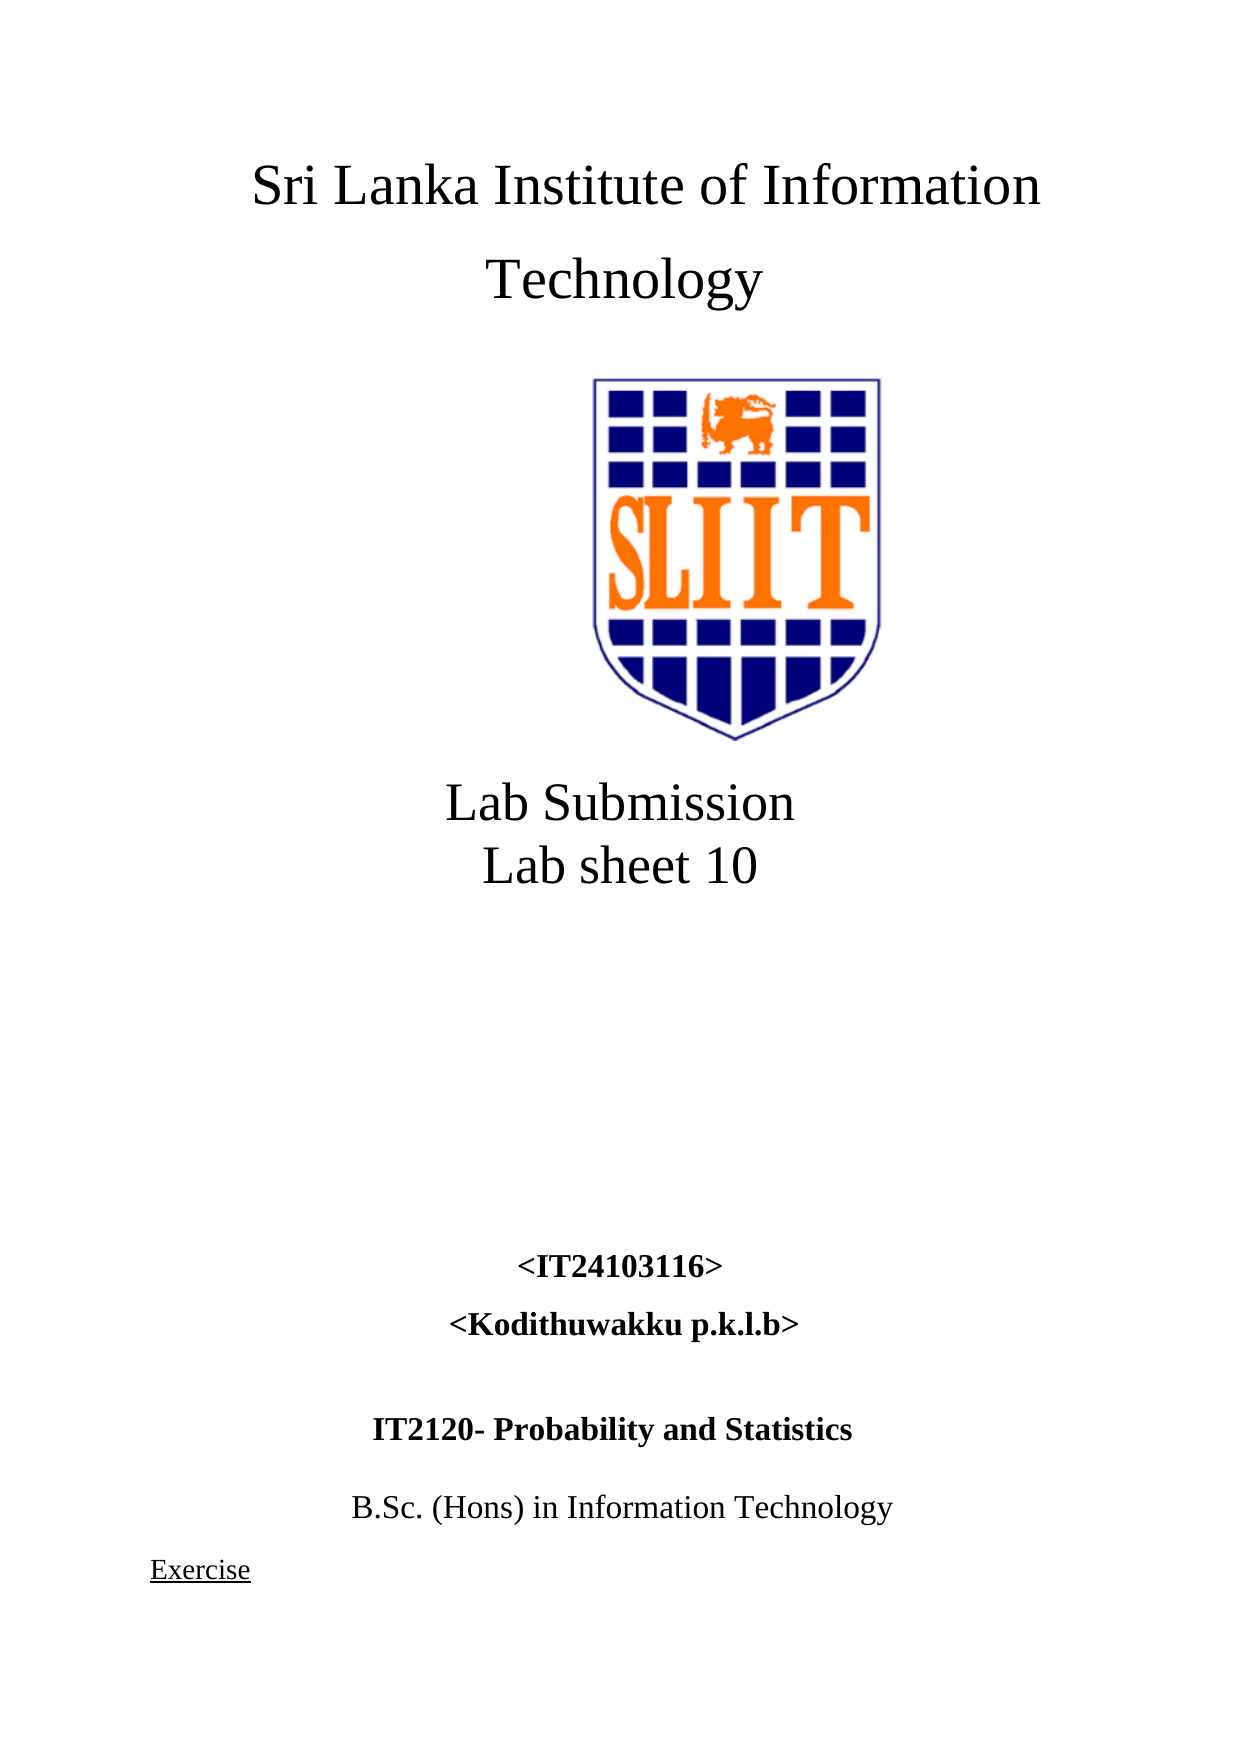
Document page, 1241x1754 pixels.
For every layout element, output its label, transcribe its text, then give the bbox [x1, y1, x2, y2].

text <Kodithuwakku p.k.l.b> [150, 1304, 1090, 1342]
text IT2120- Probability and Statistics [268, 1401, 949, 1456]
text Sri Lanka Institute of Information [150, 150, 1090, 217]
text Lab Submission [150, 770, 1090, 833]
text B.Sc. (Hons) in Information Technology [296, 1487, 940, 1525]
text Exercise [150, 1552, 940, 1586]
text Technology [150, 244, 1090, 312]
text Lab sheet 10 [150, 833, 1090, 895]
text <IT24103116> [150, 1246, 1090, 1284]
picture [591, 378, 883, 741]
